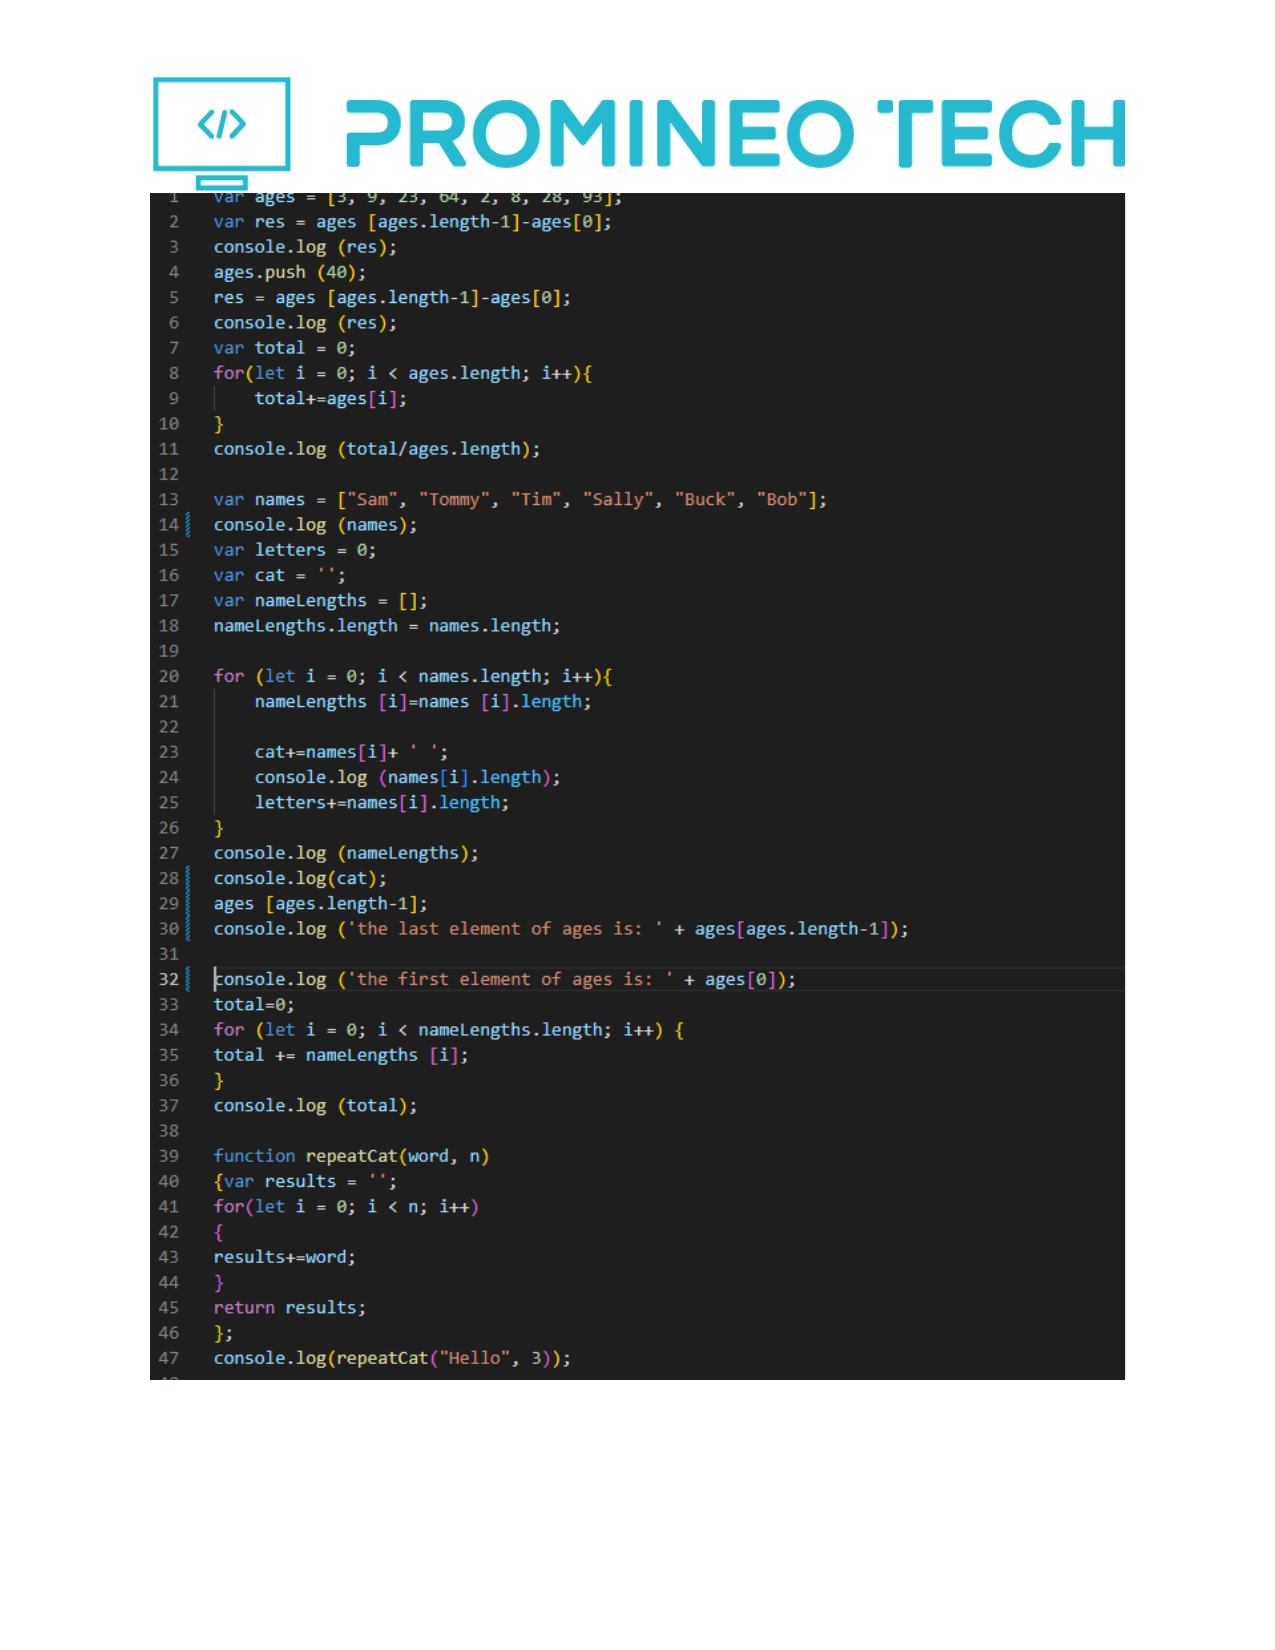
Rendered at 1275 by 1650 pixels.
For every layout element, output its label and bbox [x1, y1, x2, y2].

picture [150, 75, 1125, 1380]
